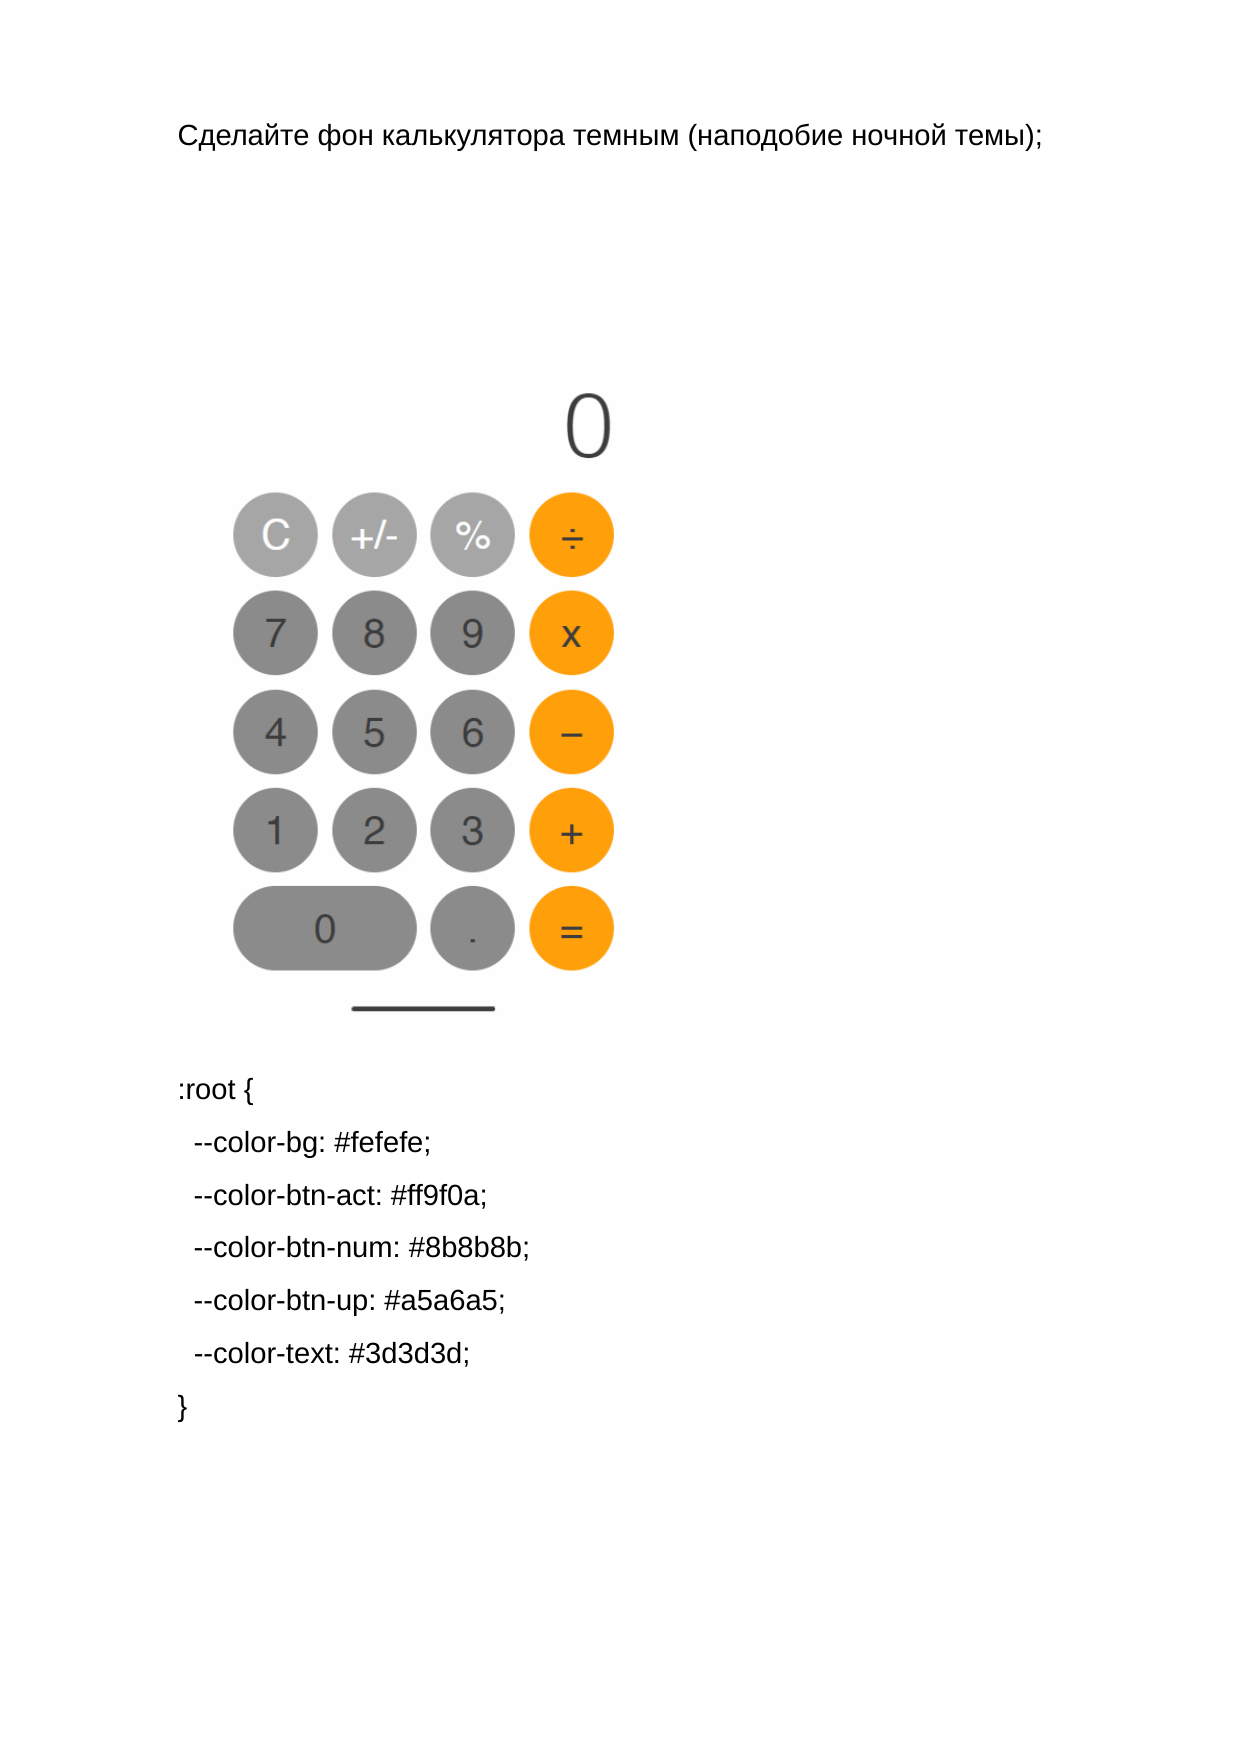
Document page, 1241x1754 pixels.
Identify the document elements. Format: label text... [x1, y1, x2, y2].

text --color-btn-num: #8b8b8b; [177, 1231, 1152, 1264]
text --color-text: #3d3d3d; [177, 1336, 1152, 1370]
text :root { [177, 1072, 1152, 1106]
text --color-bg: #fefefe; [177, 1125, 1152, 1158]
picture [177, 171, 689, 1054]
text --color-btn-act: #ff9f0a; [177, 1178, 1152, 1211]
text --color-btn-up: #a5a6a5; [177, 1283, 1152, 1317]
text } [177, 1389, 1152, 1422]
text Сделайте фон калькулятора темным (наподобие ночной темы); [177, 118, 1152, 152]
